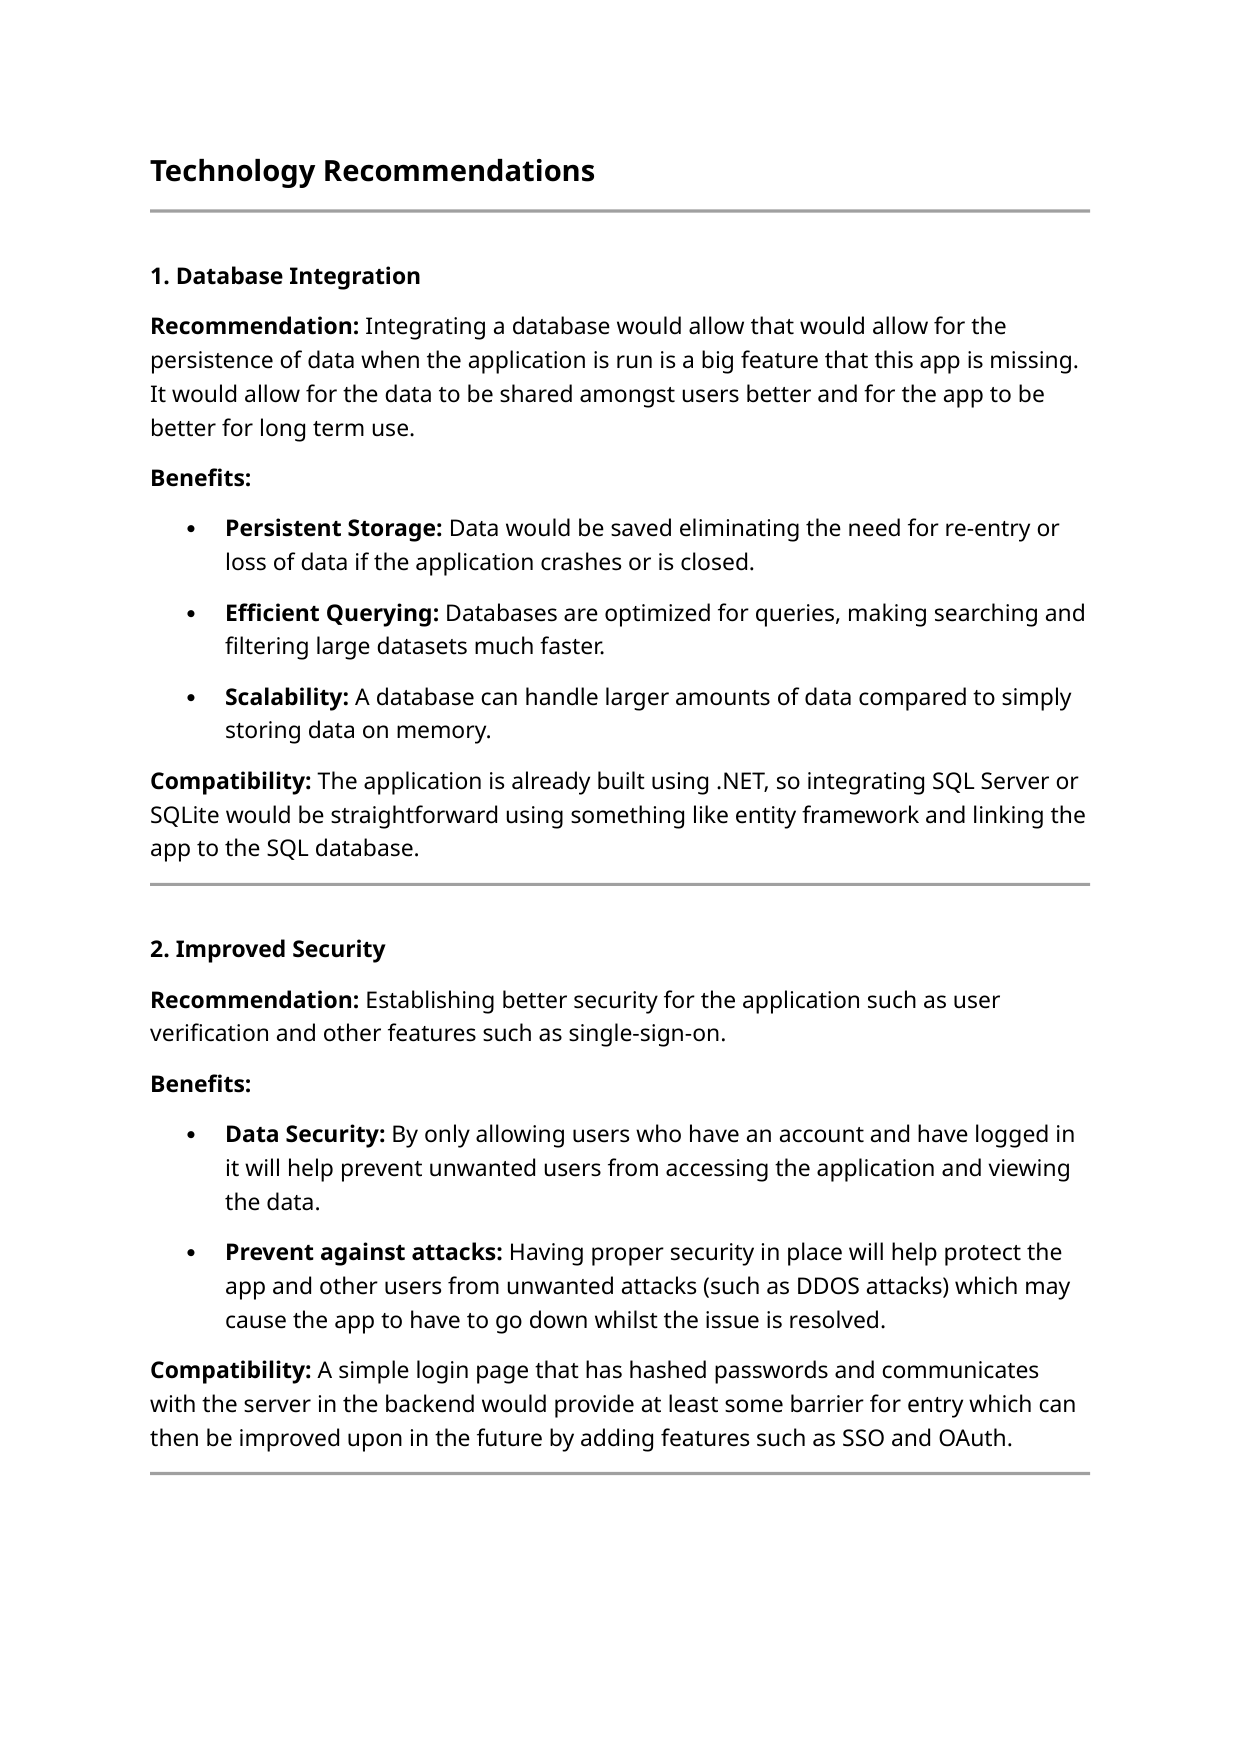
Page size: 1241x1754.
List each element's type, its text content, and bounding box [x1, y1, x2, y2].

list Persistent Storage: Data would be saved eliminating the need for re-entry or loss of data if the application crashes or is closed. [187, 512, 1090, 577]
text 2. Improved Security [150, 933, 1090, 964]
text Recommendation: Integrating a database would allow that would allow for the persistence of data when the application is run is a big feature that this app is missing. It would allow for the data to be shared amongst users better and for the app to be better for long term use. [150, 310, 1090, 443]
text Benefits: [150, 1068, 1090, 1099]
text Compatibility: The application is already built using .NET, so integrating SQL Server or SQLite would be straightforward using something like entity framework and linking the app to the SQL database. [150, 765, 1090, 864]
text Benefits: [150, 462, 1090, 493]
list Scalability: A database can handle larger amounts of data compared to simply storing data on memory. [187, 681, 1090, 746]
list Efficient Querying: Databases are optimized for queries, making searching and filtering large datasets much faster. [187, 597, 1090, 662]
text Recommendation: Establishing better security for the application such as user verification and other features such as single-sign-on. [150, 984, 1090, 1049]
text 1. Database Integration [150, 260, 1090, 291]
text Technology Recommendations [150, 150, 1090, 190]
text Compatibility: A simple login page that has hashed passwords and communicates with the server in the backend would provide at least some barrier for entry which can then be improved upon in the future by adding features such as SSO and OAuth. [150, 1354, 1090, 1453]
list Prevent against attacks: Having proper security in place will help protect the app and other users from unwanted attacks (such as DDOS attacks) which may cause the app to have to go down whilst the issue is resolved. [187, 1236, 1090, 1335]
list Data Security: By only allowing users who have an account and have logged in it will help prevent unwanted users from accessing the application and viewing the data. [187, 1118, 1090, 1217]
